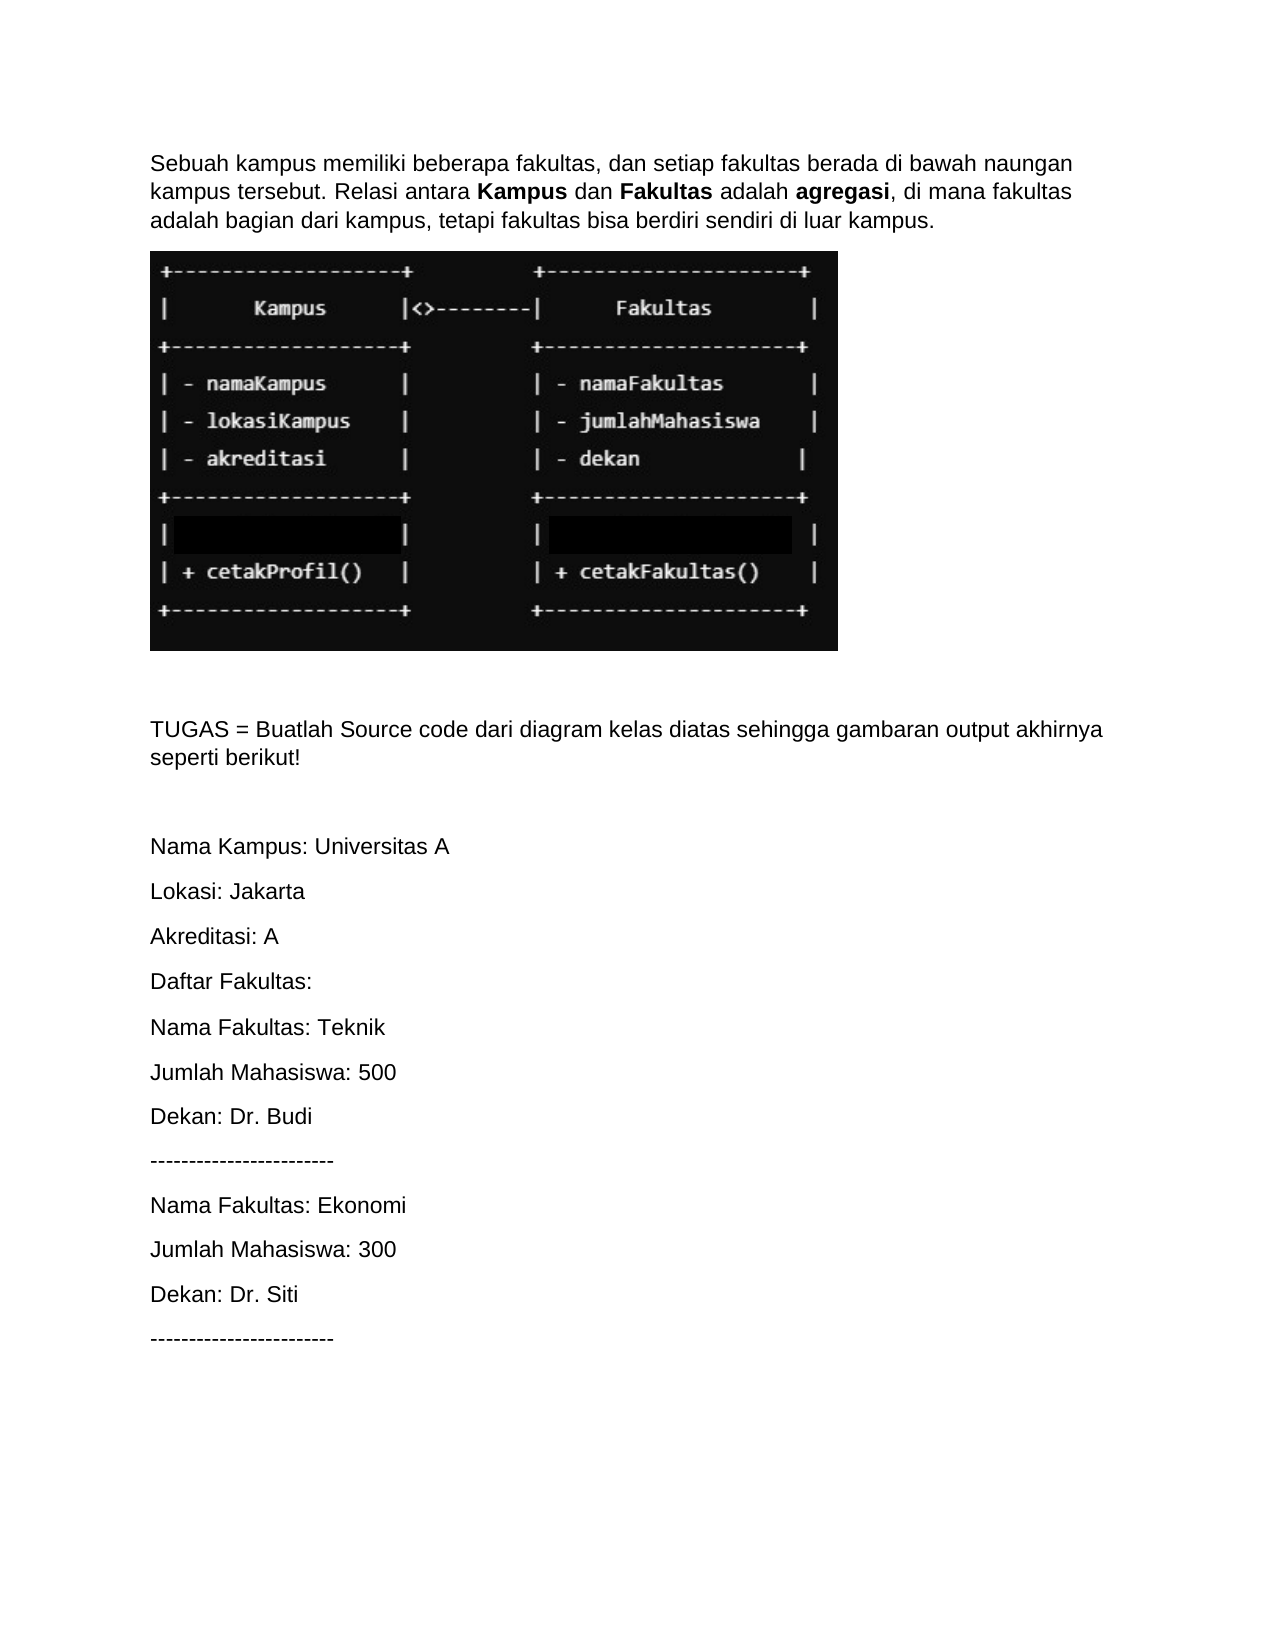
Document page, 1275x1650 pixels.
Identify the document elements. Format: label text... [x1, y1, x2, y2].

text Dekan: Dr. Siti [150, 1281, 301, 1307]
text ------------------------ [150, 1147, 337, 1173]
text Dekan: Dr. Budi [150, 1103, 316, 1129]
text Nama Kampus: Universitas A Lokasi: Jakarta [150, 833, 453, 904]
text Jumlah Mahasiswa: 300 [150, 1236, 399, 1262]
text Akreditasi: A Daftar Fakultas: [150, 923, 316, 994]
text Nama Fakultas: Ekonomi [150, 1192, 410, 1218]
text ------------------------ [150, 1325, 337, 1351]
text TUGAS = Buatlah Source code dari diagram kelas diatas sehingga gambaran output akhirnya seperti berikut! [150, 716, 1105, 770]
picture [150, 251, 838, 651]
text Jumlah Mahasiswa: 500 [150, 1059, 399, 1085]
text Sebuah kampus memiliki beberapa fakultas, dan setiap fakultas berada di bawah naungan kampus tersebut. Relasi antara Kampus dan Fakultas adalah agregasi, di mana fakultas adalah bagian dari kampus, tetapi fakultas bisa berdiri sendiri di luar kampus. [150, 150, 1073, 233]
text Nama Fakultas: Teknik [150, 1013, 388, 1040]
